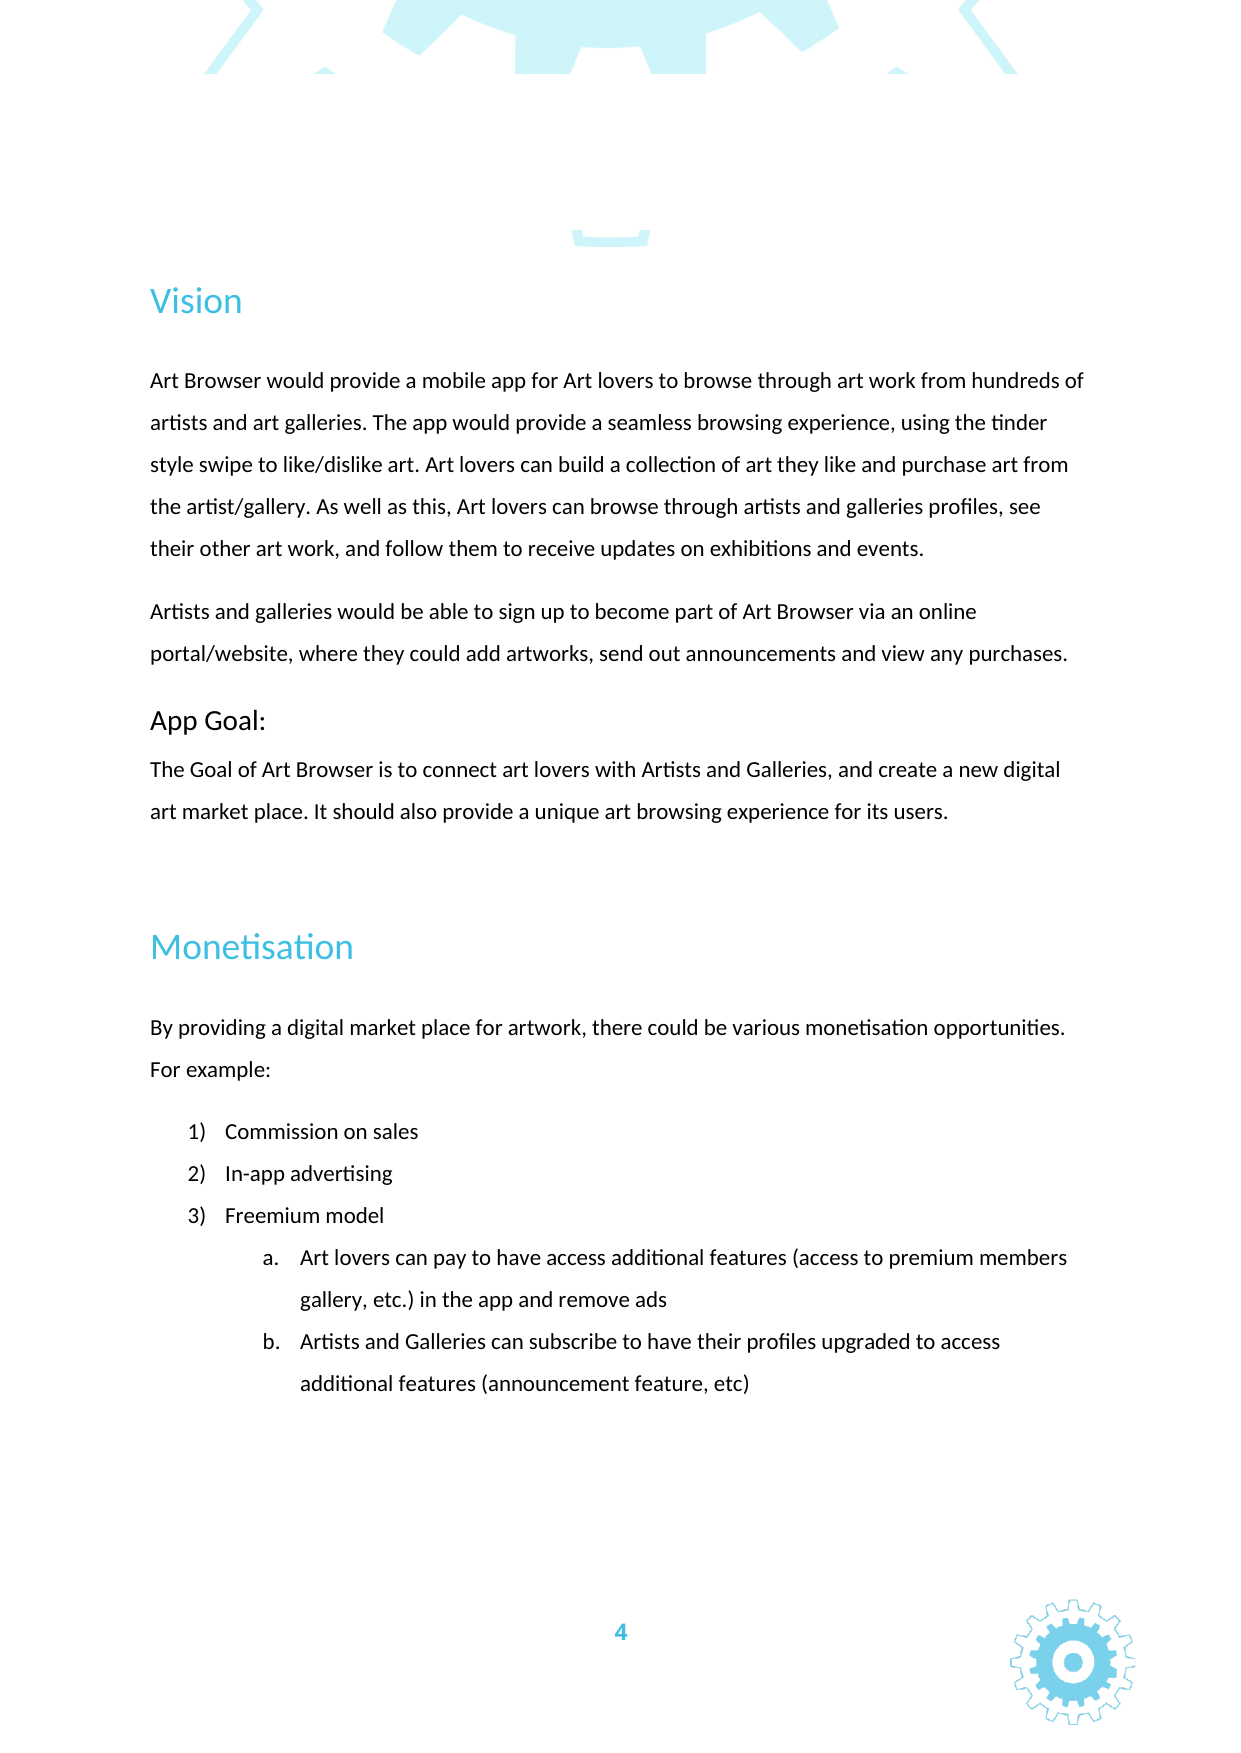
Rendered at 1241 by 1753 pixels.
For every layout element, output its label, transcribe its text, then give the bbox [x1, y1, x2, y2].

picture [1010, 1598, 1136, 1725]
subtitle Vision [150, 222, 1090, 323]
text Artists and galleries would be able to sign up to become part of Art Browser via an online portal/website, where they could add artworks, send out announcements and view any purchases. [150, 597, 1090, 667]
list In-app advertising [187, 1159, 1090, 1187]
list Commission on sales [187, 1117, 1090, 1146]
text Art Browser would provide a mobile app for Art lovers to browse through art work from hundreds of artists and art galleries. The app would provide a seamless browsing experience, using the tinder style swipe to like/dislike art. Art lovers can build a collection of art they like and purchase art from the artist/gallery. As well as this, Art lovers can browse through artists and galleries profiles, see their other art work, and follow them to receive updates on exhibitions and events. [150, 367, 1090, 562]
text The Goal of Art Browser is to connect art lovers with Artists and Galleries, and create a new digital art market place. It should also provide a unique art browsing experience for its users. [150, 756, 1090, 826]
subtitle Monetisation [150, 923, 1090, 969]
list Artists and Galleries can subscribe to have their profiles upgraded to access additional features (announcement feature, etc) [262, 1327, 1090, 1397]
list Art lovers can pay to have access additional features (access to premium members gallery, etc.) in the app and remove ads [262, 1243, 1090, 1313]
subtitle App Goal: [150, 702, 1090, 738]
text By providing a digital market place for artwork, there could be various monetisation opportunities. For example: [150, 1013, 1090, 1083]
list Freemium model [187, 1201, 1090, 1229]
